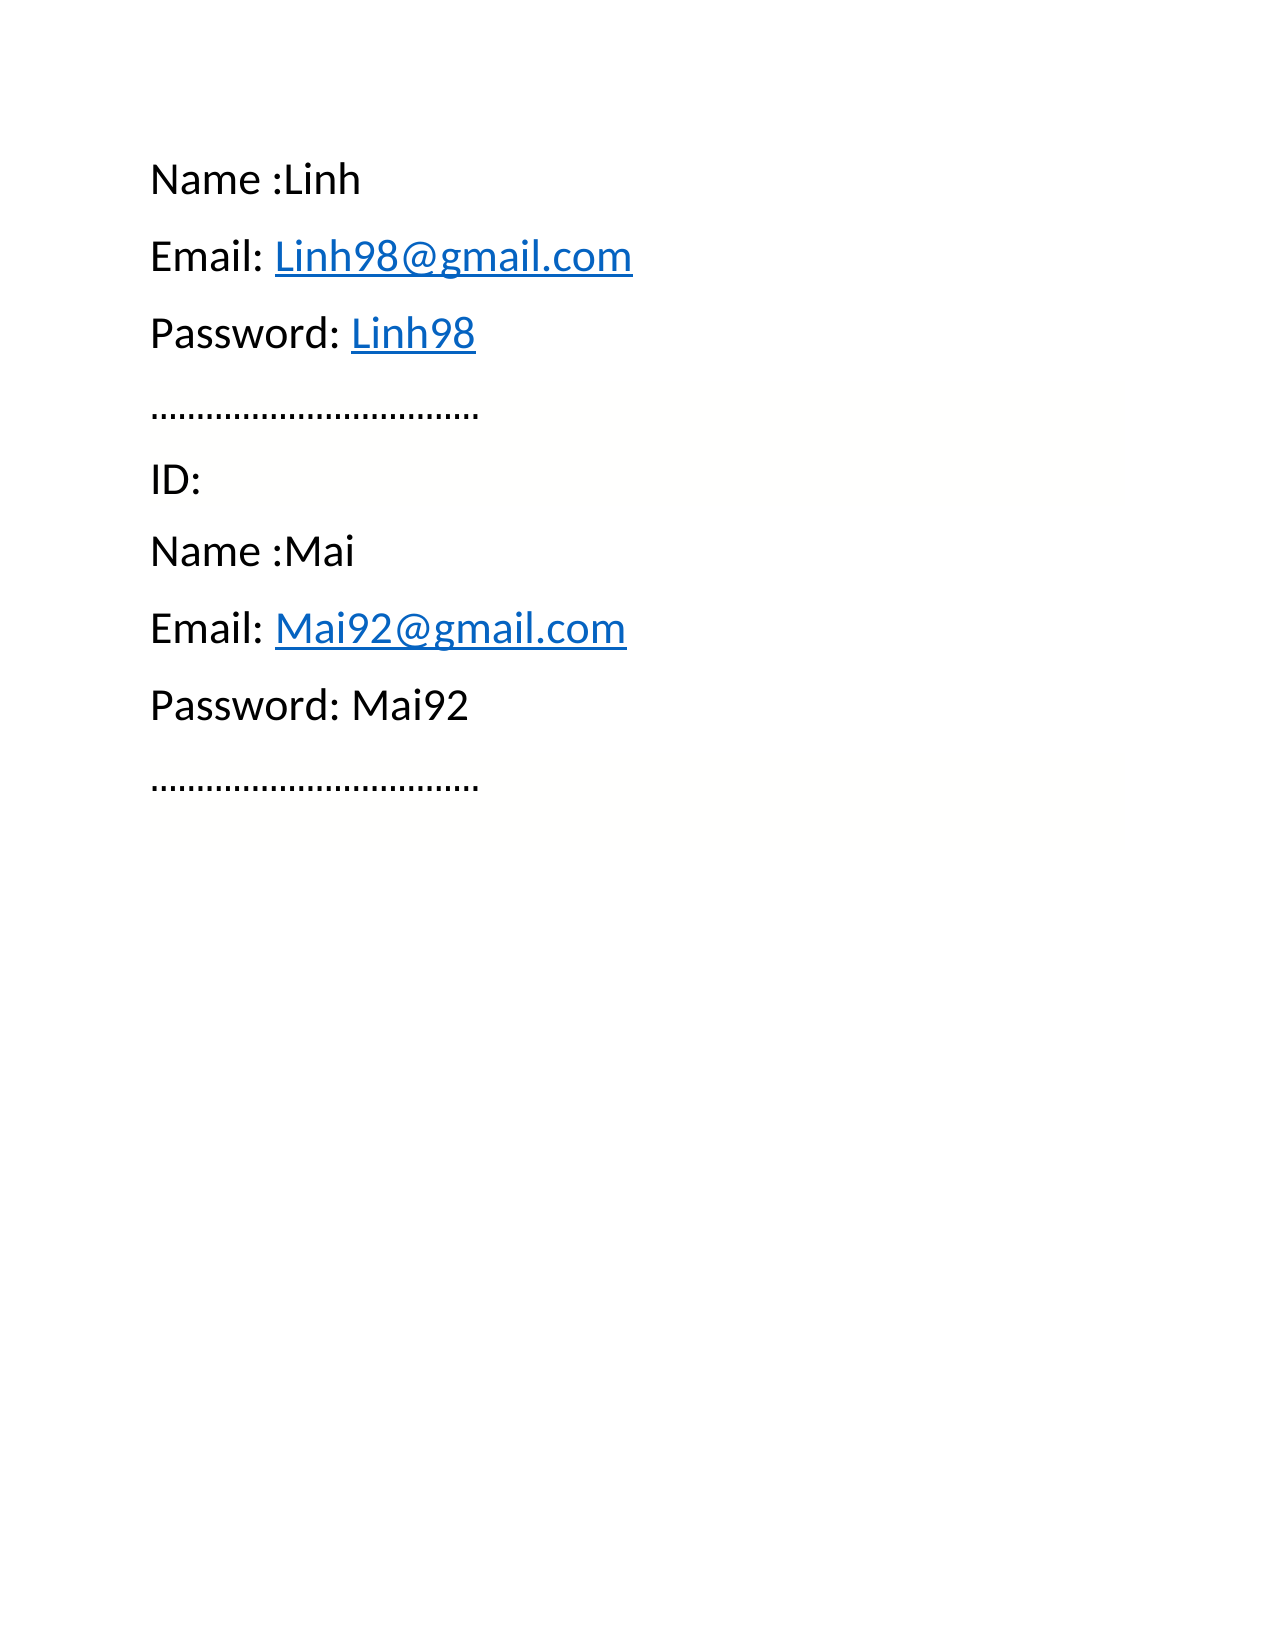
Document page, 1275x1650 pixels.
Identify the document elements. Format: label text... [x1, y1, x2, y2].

text Email: Mai92@gmail.com [150, 599, 1125, 655]
text Name :Linh [150, 150, 1125, 206]
text Password: Linh98 [150, 304, 1125, 360]
text Name :Mai [150, 522, 1125, 578]
text ……………………………… [150, 753, 1125, 805]
text Password: Mai92 [150, 676, 1125, 732]
text ……………………………… [150, 381, 1125, 433]
text ID: [150, 449, 1125, 506]
text Email: Linh98@gmail.com [150, 227, 1125, 283]
